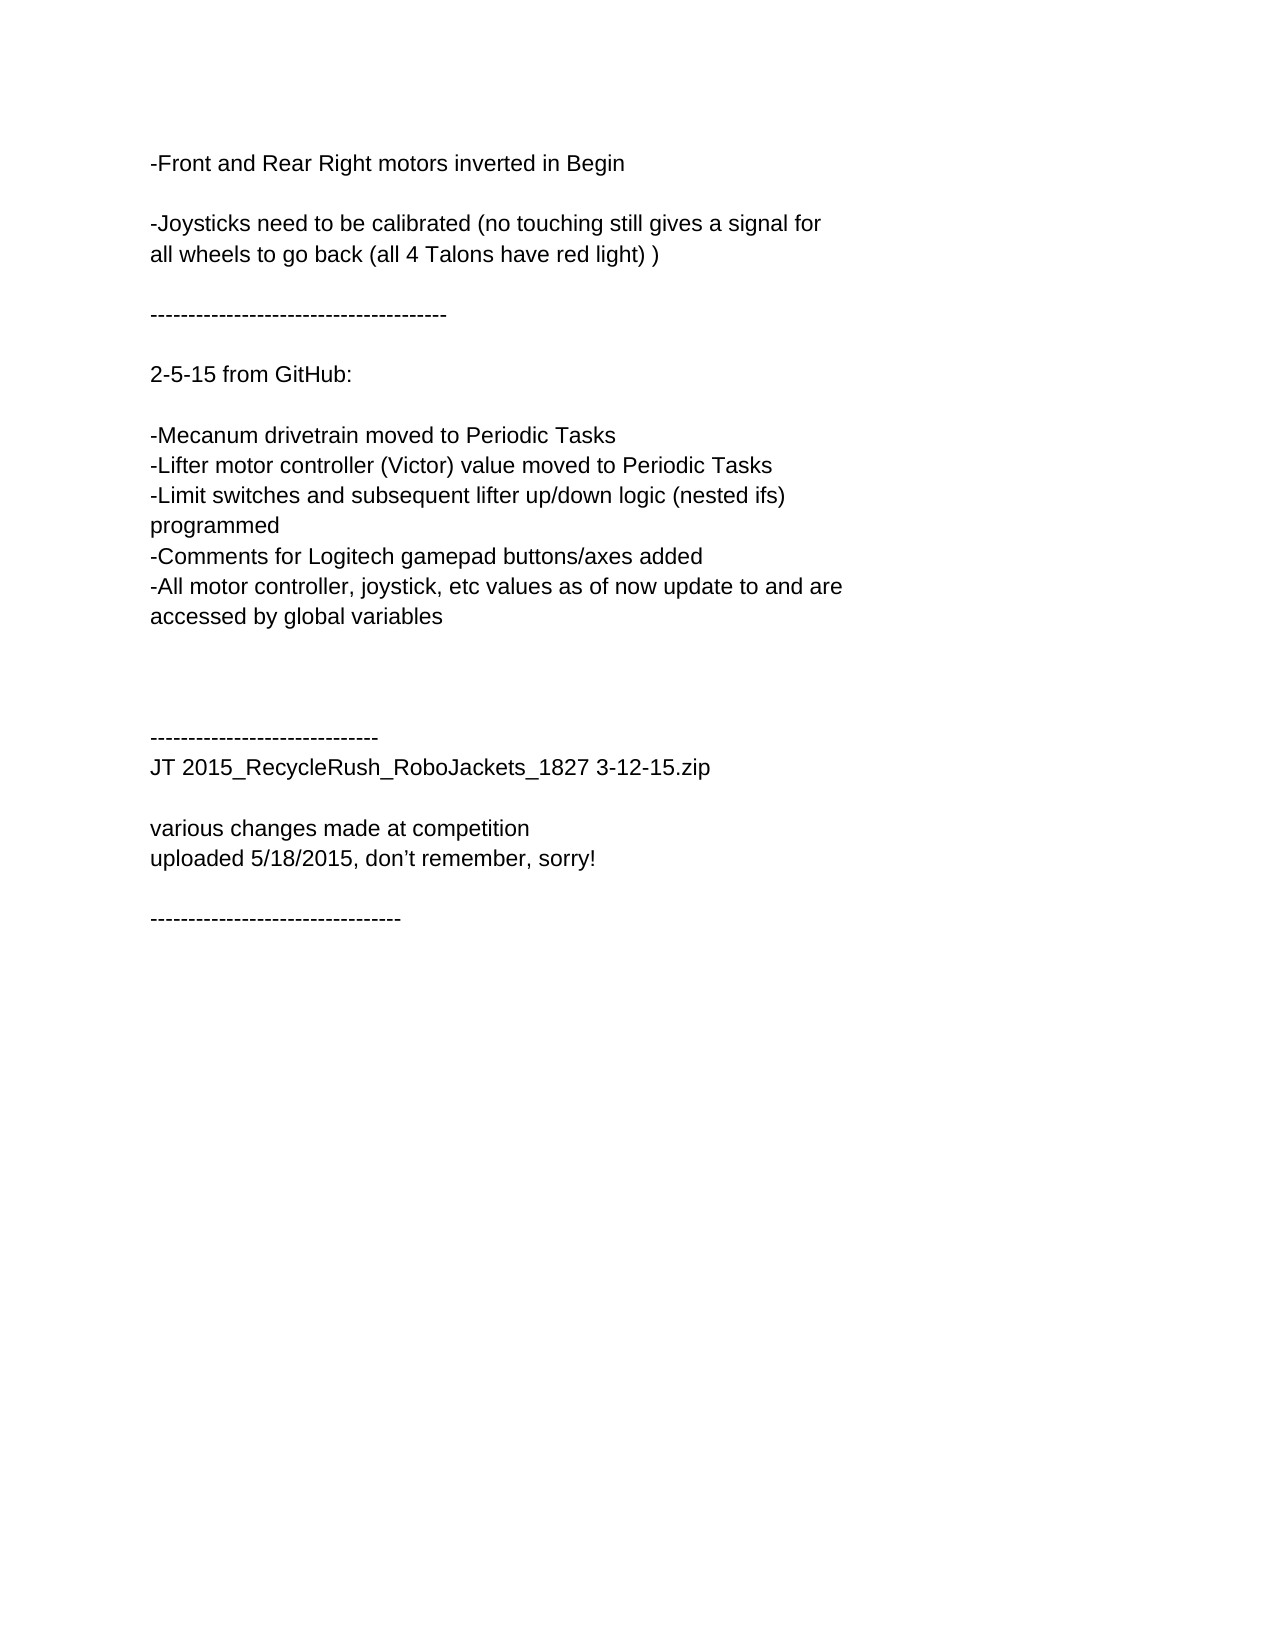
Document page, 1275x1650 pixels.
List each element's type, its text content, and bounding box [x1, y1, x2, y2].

text uploaded 5/18/2015, don’t remember, sorry! [150, 845, 1125, 871]
text JT 2015_RecycleRush_RoboJackets_1827 3-12-15.zip [150, 754, 1125, 781]
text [150, 150, 1125, 267]
text various changes made at competition [150, 814, 1125, 841]
text --------------------------------- [150, 905, 1125, 932]
text ------------------------------ [150, 724, 1125, 750]
text 2-5-15 from GitHub: [150, 361, 1125, 388]
text --------------------------------------- [150, 301, 1125, 327]
text -Mecanum drivetrain moved to Periodic Tasks -Lifter motor controller (Victor) value moved to Periodic Tasks -Limit switches and subsequent lifter up/down logic (nested ifs) programmed -Comments for Logitech gamepad buttons/axes added -All motor controller, joystick, etc values as of now update to and are accessed by global variables [150, 422, 1125, 629]
